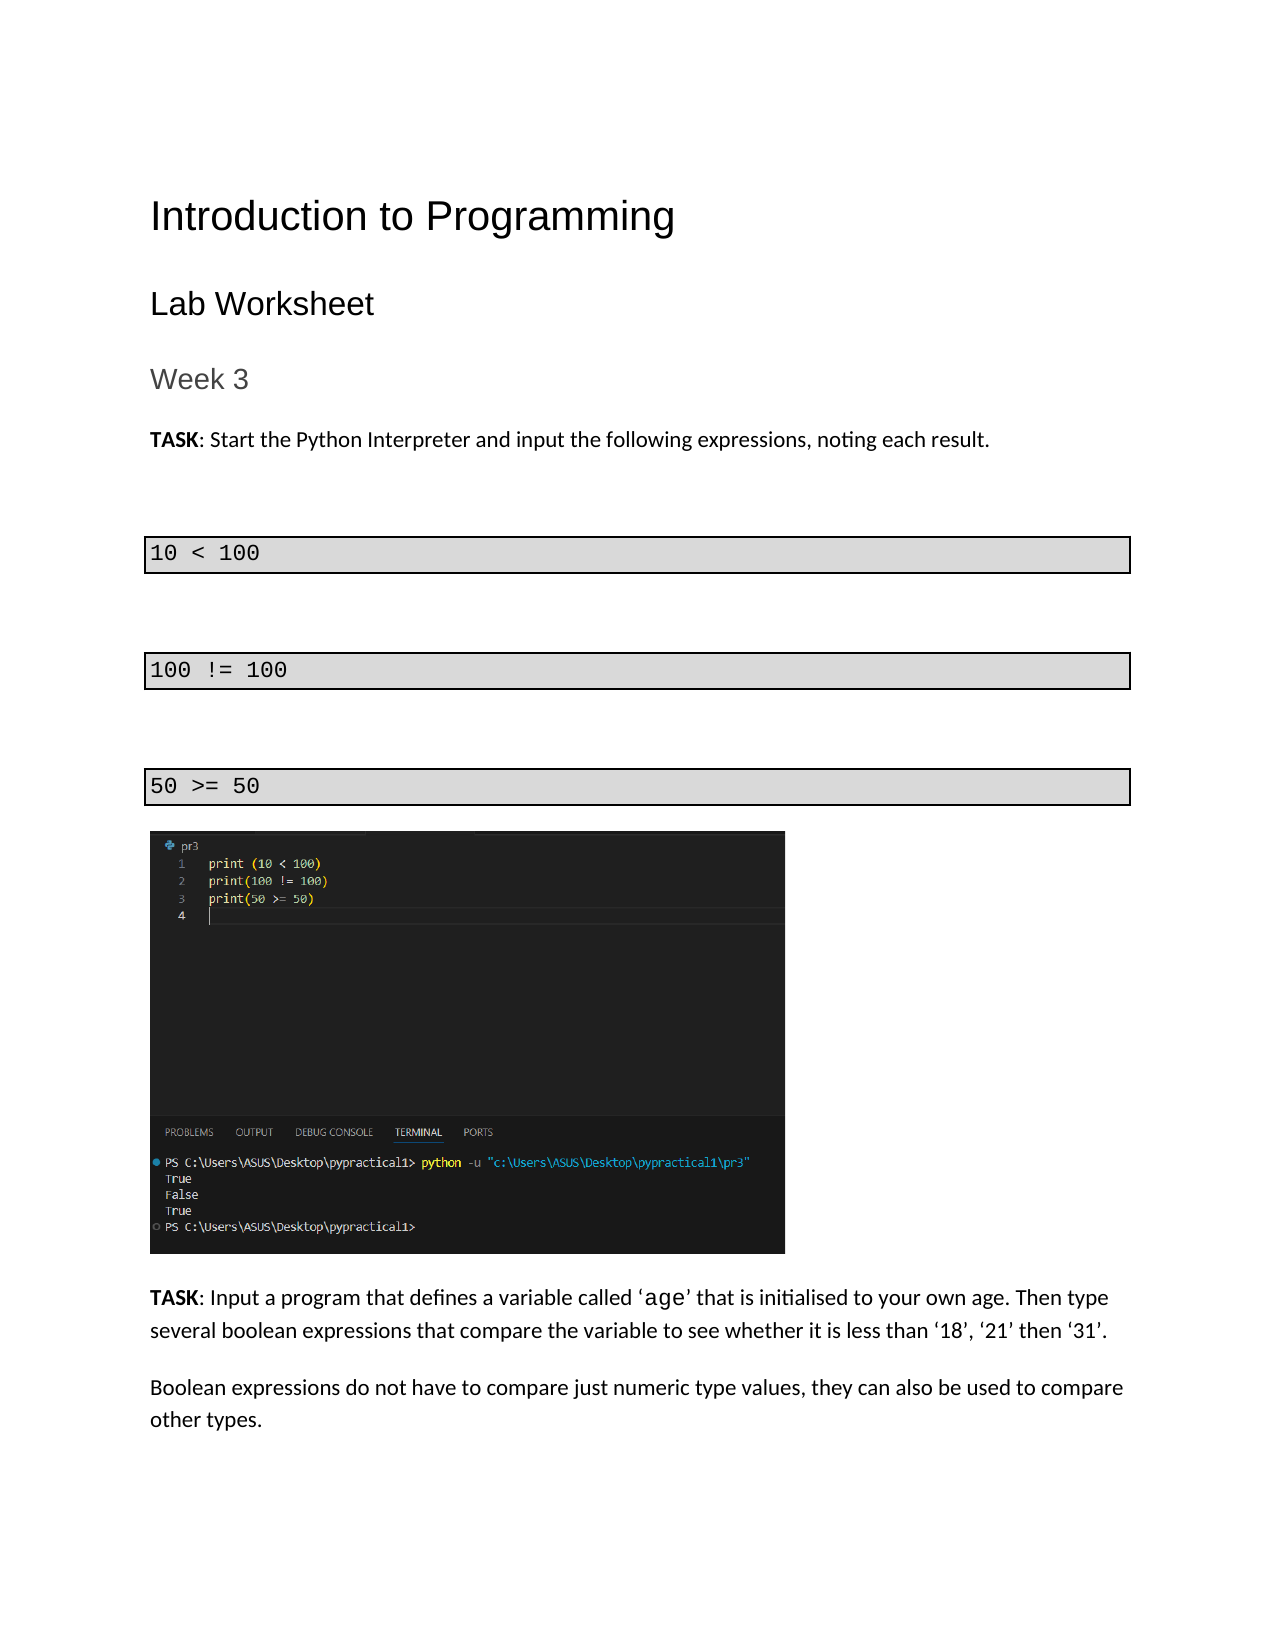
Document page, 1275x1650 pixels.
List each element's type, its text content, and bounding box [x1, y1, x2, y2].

text 10 < 100 [146, 538, 1129, 572]
text TASK: Start the Python Interpreter and input the following expressions, noting each result. [150, 425, 1125, 453]
subtitle Introduction to Programming [150, 192, 1125, 239]
text TASK: Input a program that defines a variable called ‘age’ that is initialised to your own age. Then type several boolean expressions that compare the variable to see whether it is less than ‘18’, ‘21’ then ‘31’. [150, 1283, 1125, 1344]
text Boolean expressions do not have to compare just numeric type values, they can also be used to compare other types. [150, 1373, 1125, 1434]
subtitle Week 3 [150, 362, 1125, 395]
text 50 >= 50 [146, 770, 1129, 804]
text 100 != 100 [146, 654, 1129, 688]
subtitle Lab Worksheet [150, 284, 1125, 323]
picture [150, 831, 786, 1254]
